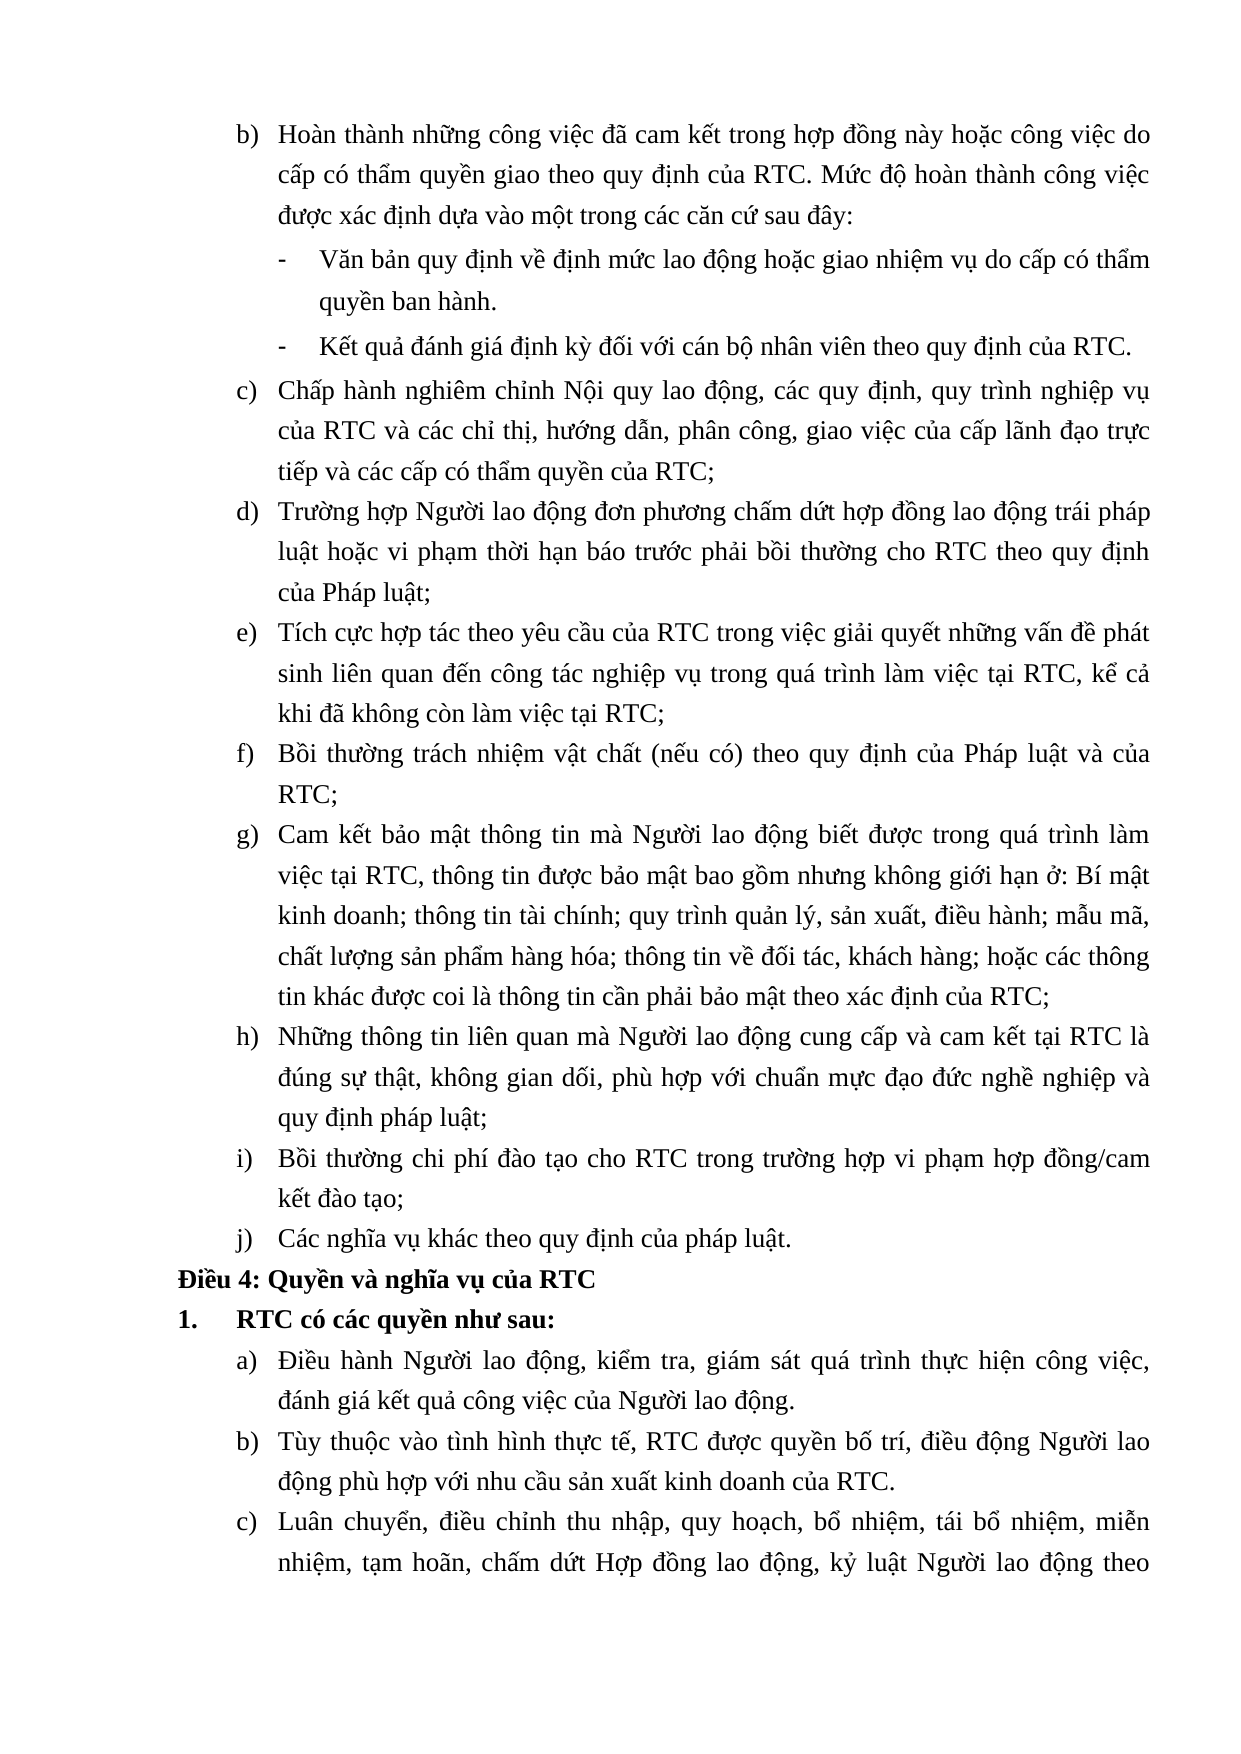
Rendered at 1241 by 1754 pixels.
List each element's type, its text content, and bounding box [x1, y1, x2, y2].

list Bồi thường chi phí đào tạo cho RTC trong trường hợp vi phạm hợp đồng/cam kết đào tạo; [236, 1142, 1152, 1213]
list Chấp hành nghiêm chỉnh Nội quy lao động, các quy định, quy trình nghiệp vụ của RTC và các chỉ thị, hướng dẫn, phân công, giao việc của cấp lãnh đạo trực tiếp và các cấp có thẩm quyền của RTC; [236, 374, 1152, 486]
text Điều 4: Quyền và nghĩa vụ của RTC [177, 1263, 1152, 1294]
list Điều hành Người lao động, kiểm tra, giám sát quá trình thực hiện công việc, đánh giá kết quả công việc của Người lao động. [236, 1344, 1152, 1415]
list Các nghĩa vụ khác theo quy định của pháp luật. [236, 1223, 1152, 1254]
list Tích cực hợp tác theo yêu cầu của RTC trong việc giải quyết những vấn đề phát sinh liên quan đến công tác nghiệp vụ trong quá trình làm việc tại RTC, kể cả khi đã không còn làm việc tại RTC; [236, 616, 1152, 728]
list Hoàn thành những công việc đã cam kết trong hợp đồng này hoặc công việc do cấp có thẩm quyền giao theo quy định của RTC. Mức độ hoàn thành công việc được xác định dựa vào một trong các căn cứ sau đây: [236, 118, 1152, 230]
list Kết quả đánh giá định kỳ đối với cán bộ nhân viên theo quy định của RTC. [278, 326, 1152, 363]
list Tùy thuộc vào tình hình thực tế, RTC được quyền bố trí, điều động Người lao động phù hợp với nhu cầu sản xuất kinh doanh của RTC. [236, 1425, 1152, 1496]
list Cam kết bảo mật thông tin mà Người lao động biết được trong quá trình làm việc tại RTC, thông tin được bảo mật bao gồm nhưng không giới hạn ở: Bí mật kinh doanh; thông tin tài chính; quy trình quản lý, sản xuất, điều hành; mẫu mã, chất lượng sản phẩm hàng hóa; thông tin về đối tác, khách hàng; hoặc các thông tin khác được coi là thông tin cần phải bảo mật theo xác định của RTC; [236, 818, 1152, 1011]
list Bồi thường trách nhiệm vật chất (nếu có) theo quy định của Pháp luật và của RTC; [236, 738, 1152, 809]
list Những thông tin liên quan mà Người lao động cung cấp và cam kết tại RTC là đúng sự thật, không gian dối, phù hợp với chuẩn mực đạo đức nghề nghiệp và quy định pháp luật; [236, 1021, 1152, 1132]
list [236, 1506, 1152, 1577]
list Trường hợp Người lao động đơn phương chấm dứt hợp đồng lao động trái pháp luật hoặc vi phạm thời hạn báo trước phải bồi thường cho RTC theo quy định của Pháp luật; [236, 495, 1152, 607]
list Văn bản quy định về định mức lao động hoặc giao nhiệm vụ do cấp có thẩm quyền ban hành. [278, 239, 1152, 317]
list RTC có các quyền như sau: [177, 1303, 1152, 1334]
